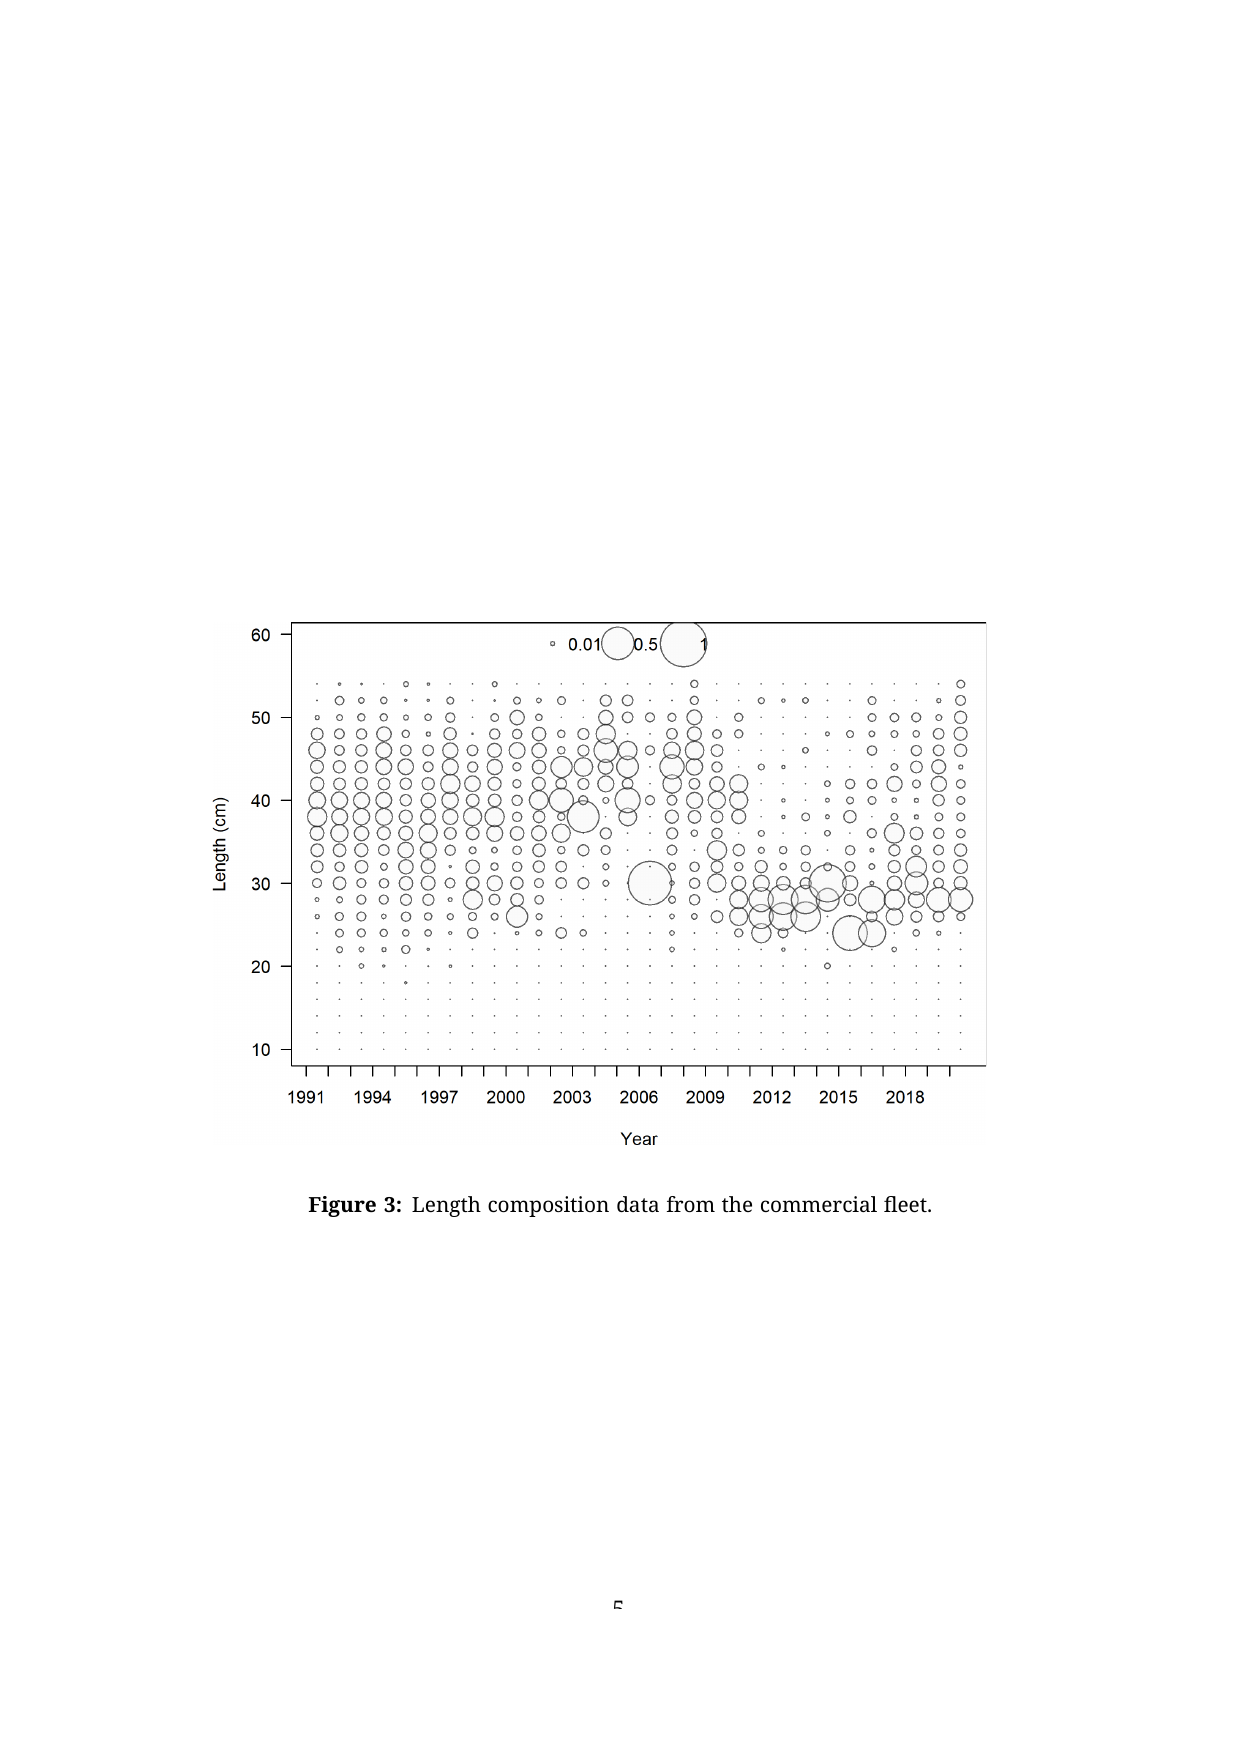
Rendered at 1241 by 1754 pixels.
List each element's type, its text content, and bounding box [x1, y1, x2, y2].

text Figure 3: Length composition data from the commercial fleet. [206, 1190, 1034, 1219]
picture [212, 622, 987, 1145]
